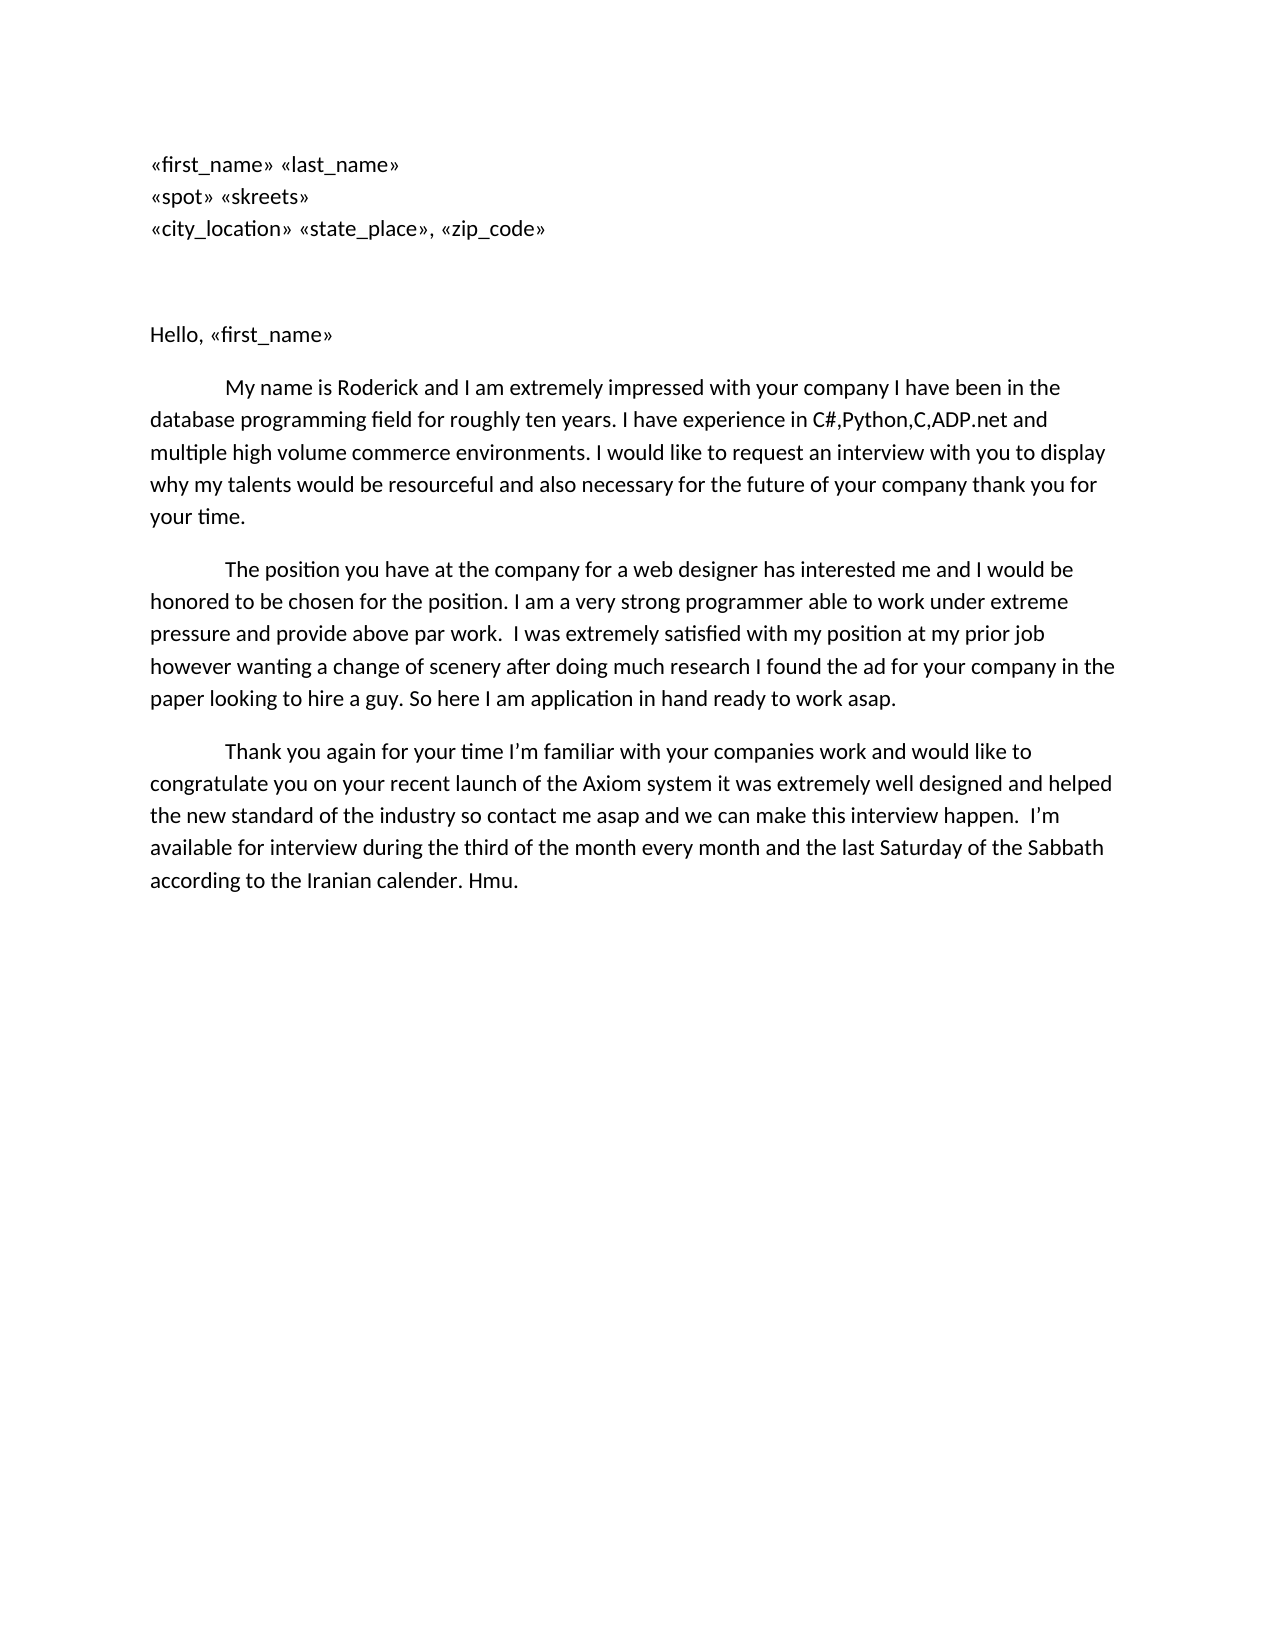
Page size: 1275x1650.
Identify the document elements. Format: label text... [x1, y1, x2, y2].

text The position you have at the company for a web designer has interested me and I would be honored to be chosen for the position. I am a very strong programmer able to work under extreme pressure and provide above par work. I was extremely satisfied with my position at my prior job however wanting a change of scenery after doing much research I found the ad for your company in the paper looking to hire a guy. So here I am application in hand ready to work asap. [150, 555, 1125, 712]
text My name is Roderick and I am extremely impressed with your company I have been in the database programming field for roughly ten years. I have experience in C#,Python,C,ADP.net and multiple high volume commerce environments. I would like to request an interview with you to display why my talents would be resourceful and also necessary for the future of your company thank you for your time. [150, 373, 1125, 530]
text Hello, «first_name» [150, 320, 1125, 348]
text Thank you again for your time I’m familiar with your companies work and would like to congratulate you on your recent launch of the Axiom system it was extremely well designed and helped the new standard of the industry so contact me asap and we can make this interview happen. I’m available for interview during the third of the month every month and the last Saturday of the Sabbath according to the Iranian calender. Hmu. [150, 737, 1125, 894]
text «first_name» «last_name» «spot» «skreets» «city_location» «state_place», «zip_code» [150, 150, 1125, 242]
